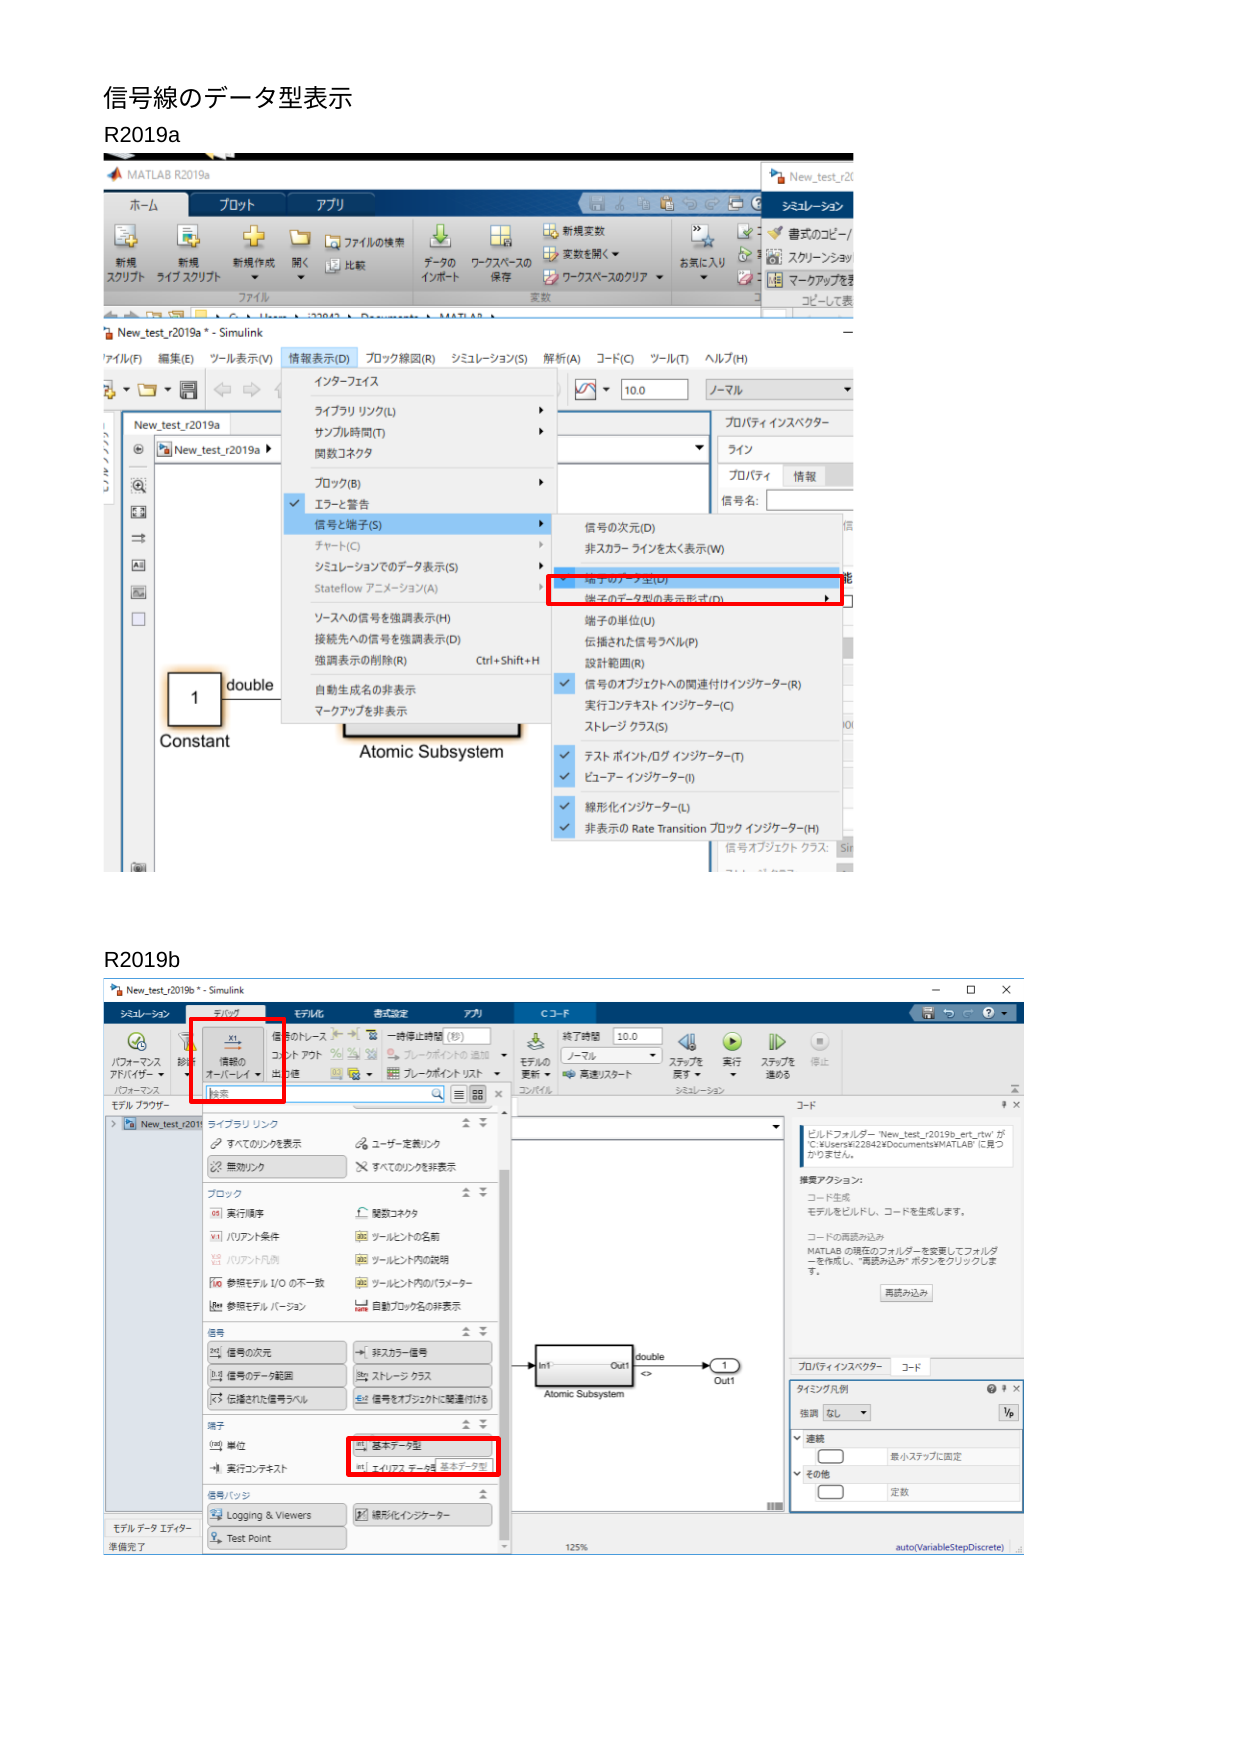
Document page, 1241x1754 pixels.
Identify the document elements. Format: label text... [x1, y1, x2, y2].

subtitle R2019b [103, 941, 1181, 978]
subtitle R2019a [103, 116, 1181, 153]
picture [103, 978, 1024, 1555]
subtitle 信号線のデータ型表示 [103, 78, 1181, 116]
picture [103, 153, 854, 872]
